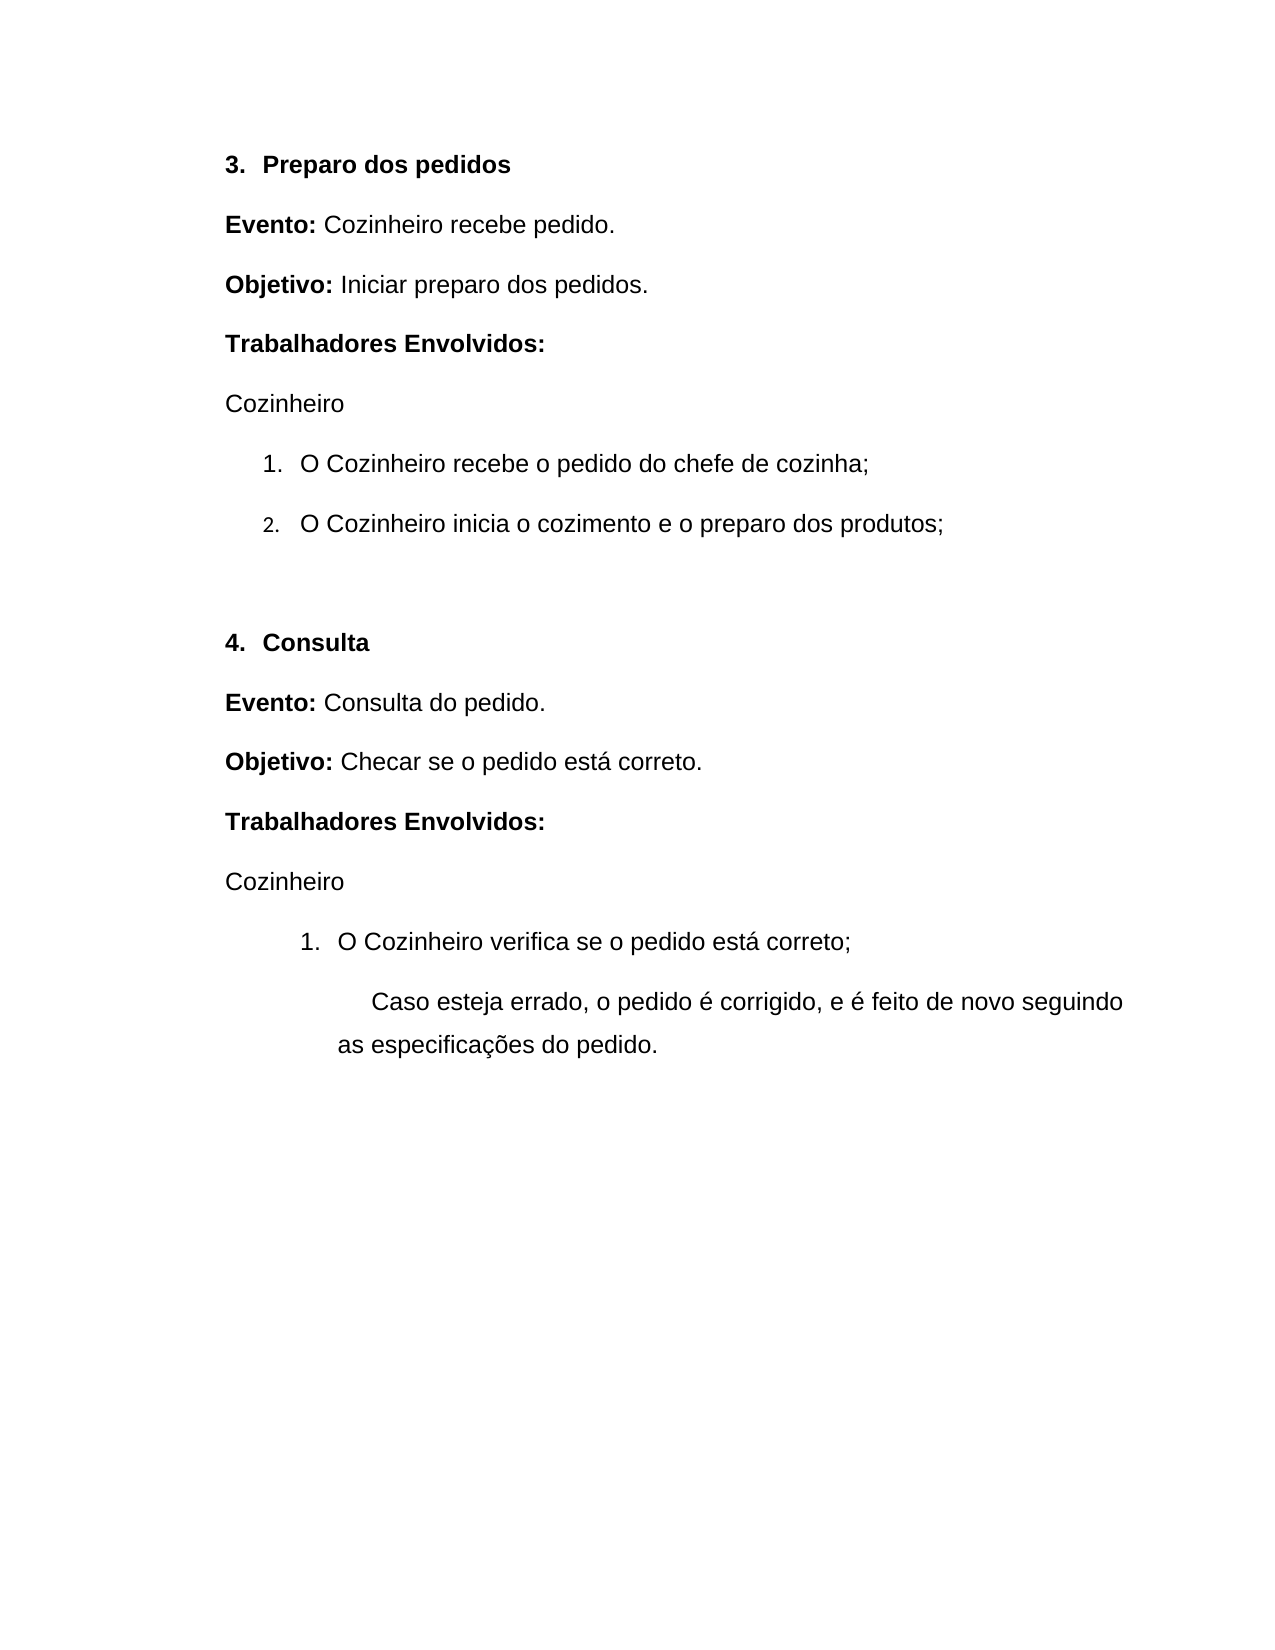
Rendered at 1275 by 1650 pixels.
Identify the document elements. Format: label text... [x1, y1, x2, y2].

list O Cozinheiro verifica se o pedido está correto; [300, 927, 1125, 956]
text Evento: Consulta do pedido. [150, 688, 1125, 716]
list O Cozinheiro inicia o cozimento e o preparo dos produtos; [262, 509, 1125, 538]
text Evento: Cozinheiro recebe pedido. [150, 210, 1125, 238]
list Preparo dos pedidos [225, 150, 1125, 179]
list O Cozinheiro recebe o pedido do chefe de cozinha; [262, 449, 1125, 478]
text Objetivo: Checar se o pedido está correto. [150, 747, 1125, 776]
text Trabalhadores Envolvidos: [150, 329, 1125, 358]
text Cozinheiro [150, 867, 1125, 896]
list Consulta [225, 628, 1125, 657]
text Trabalhadores Envolvidos: [150, 807, 1125, 836]
list Caso esteja errado, o pedido é corrigido, e é feito de novo seguindo as especificações do pedido. [337, 987, 1125, 1058]
text Objetivo: Iniciar preparo dos pedidos. [150, 269, 1125, 298]
text Cozinheiro [150, 389, 1125, 418]
